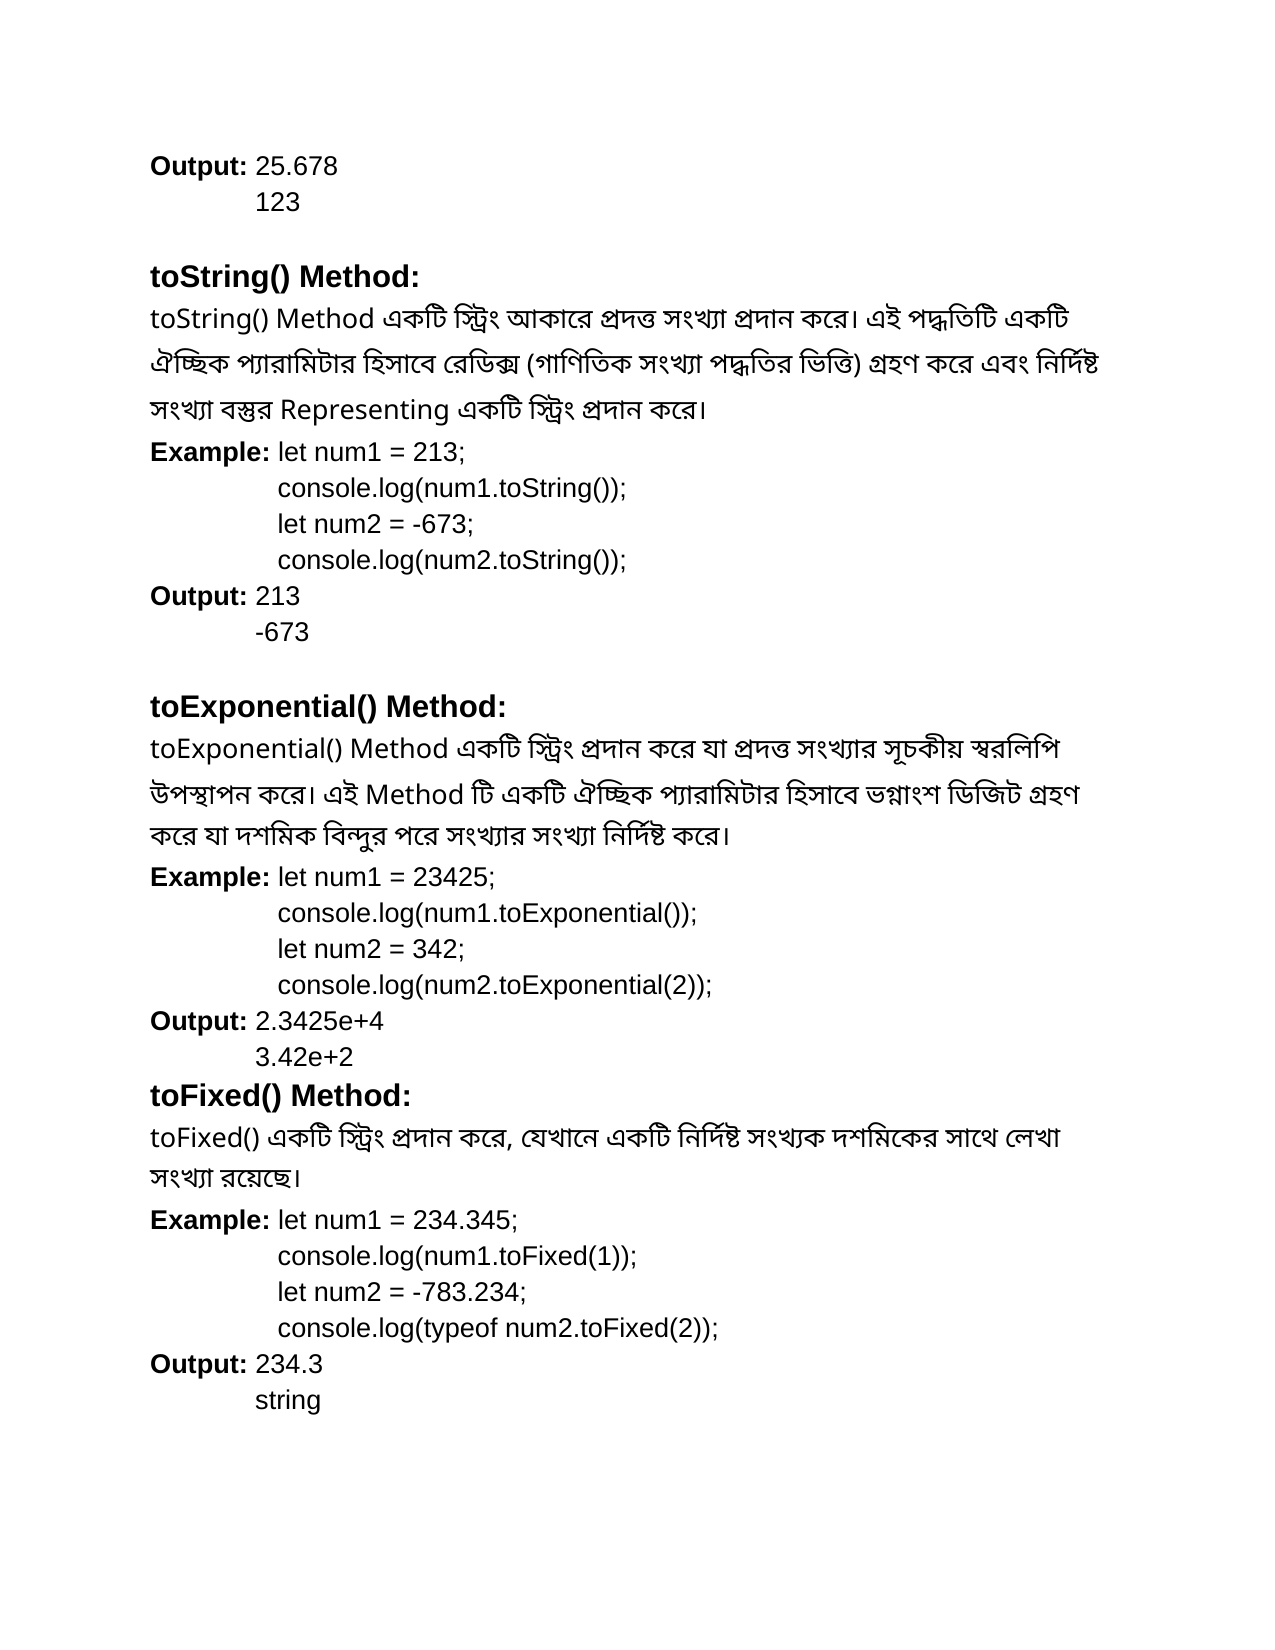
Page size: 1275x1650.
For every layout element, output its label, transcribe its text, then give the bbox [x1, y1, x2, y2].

text Output: 2.3425e+4 [150, 1005, 1125, 1036]
text -673 [150, 616, 1125, 647]
text toFixed() Method: toFixed() একটি স্ট্রিং প্রদান করে, যেখানে একটি নির্দিষ্ট সংখ্যক দশমিকের সাথে লেখা সংখ্যা রয়েছে। [150, 1077, 1125, 1199]
text console.log(num1.toExponential()); [225, 897, 1125, 928]
text 123 [225, 186, 1125, 217]
text Example: let num1 = 23425; [150, 861, 1125, 892]
text Output: 213 [150, 580, 1125, 611]
text 3.42e+2 [225, 1041, 1125, 1072]
text console.log(num1.toString()); [225, 472, 1125, 503]
text toExponential() Method: toExponential() Method একটি স্ট্রিং প্রদান করে যা প্রদত্ত সংখ্যার সূচকীয় স্বরলিপি উপস্থাপন করে। এই Method টি একটি ঐচ্ছিক প্যারামিটার হিসাবে ভগ্নাংশ ডিজিট গ্রহণ করে যা দশমিক বিন্দুর পরে সংখ্যার সংখ্যা নির্দিষ্ট করে। [150, 652, 1125, 856]
text console.log(num1.toFixed(1)); [225, 1240, 1125, 1271]
text string [225, 1384, 1125, 1415]
text let num2 = -783.234; [225, 1276, 1125, 1307]
text let num2 = 342; [225, 933, 1125, 964]
text Example: let num1 = 213; [150, 436, 1125, 467]
text console.log(typeof num2.toFixed(2)); [225, 1312, 1125, 1343]
text let num2 = -673; [225, 508, 1125, 539]
text toString() Method: toString() Method একটি স্ট্রিং আকারে প্রদত্ত সংখ্যা প্রদান করে। এই পদ্ধতিটি একটি ঐচ্ছিক প্যারামিটার হিসাবে রেডিক্স (গাণিতিক সংখ্যা পদ্ধতির ভিত্তি) গ্রহণ করে এবং নির্দিষ্ট সংখ্যা বস্তুর Representing একটি স্ট্রিং প্রদান করে। [150, 258, 1125, 430]
text Output: 25.678 [150, 150, 1125, 181]
text console.log(num2.toExponential(2)); [225, 969, 1125, 1000]
text console.log(num2.toString()); [225, 544, 1125, 575]
text Example: let num1 = 234.345; [150, 1204, 1125, 1235]
text Output: 234.3 [150, 1348, 1125, 1379]
